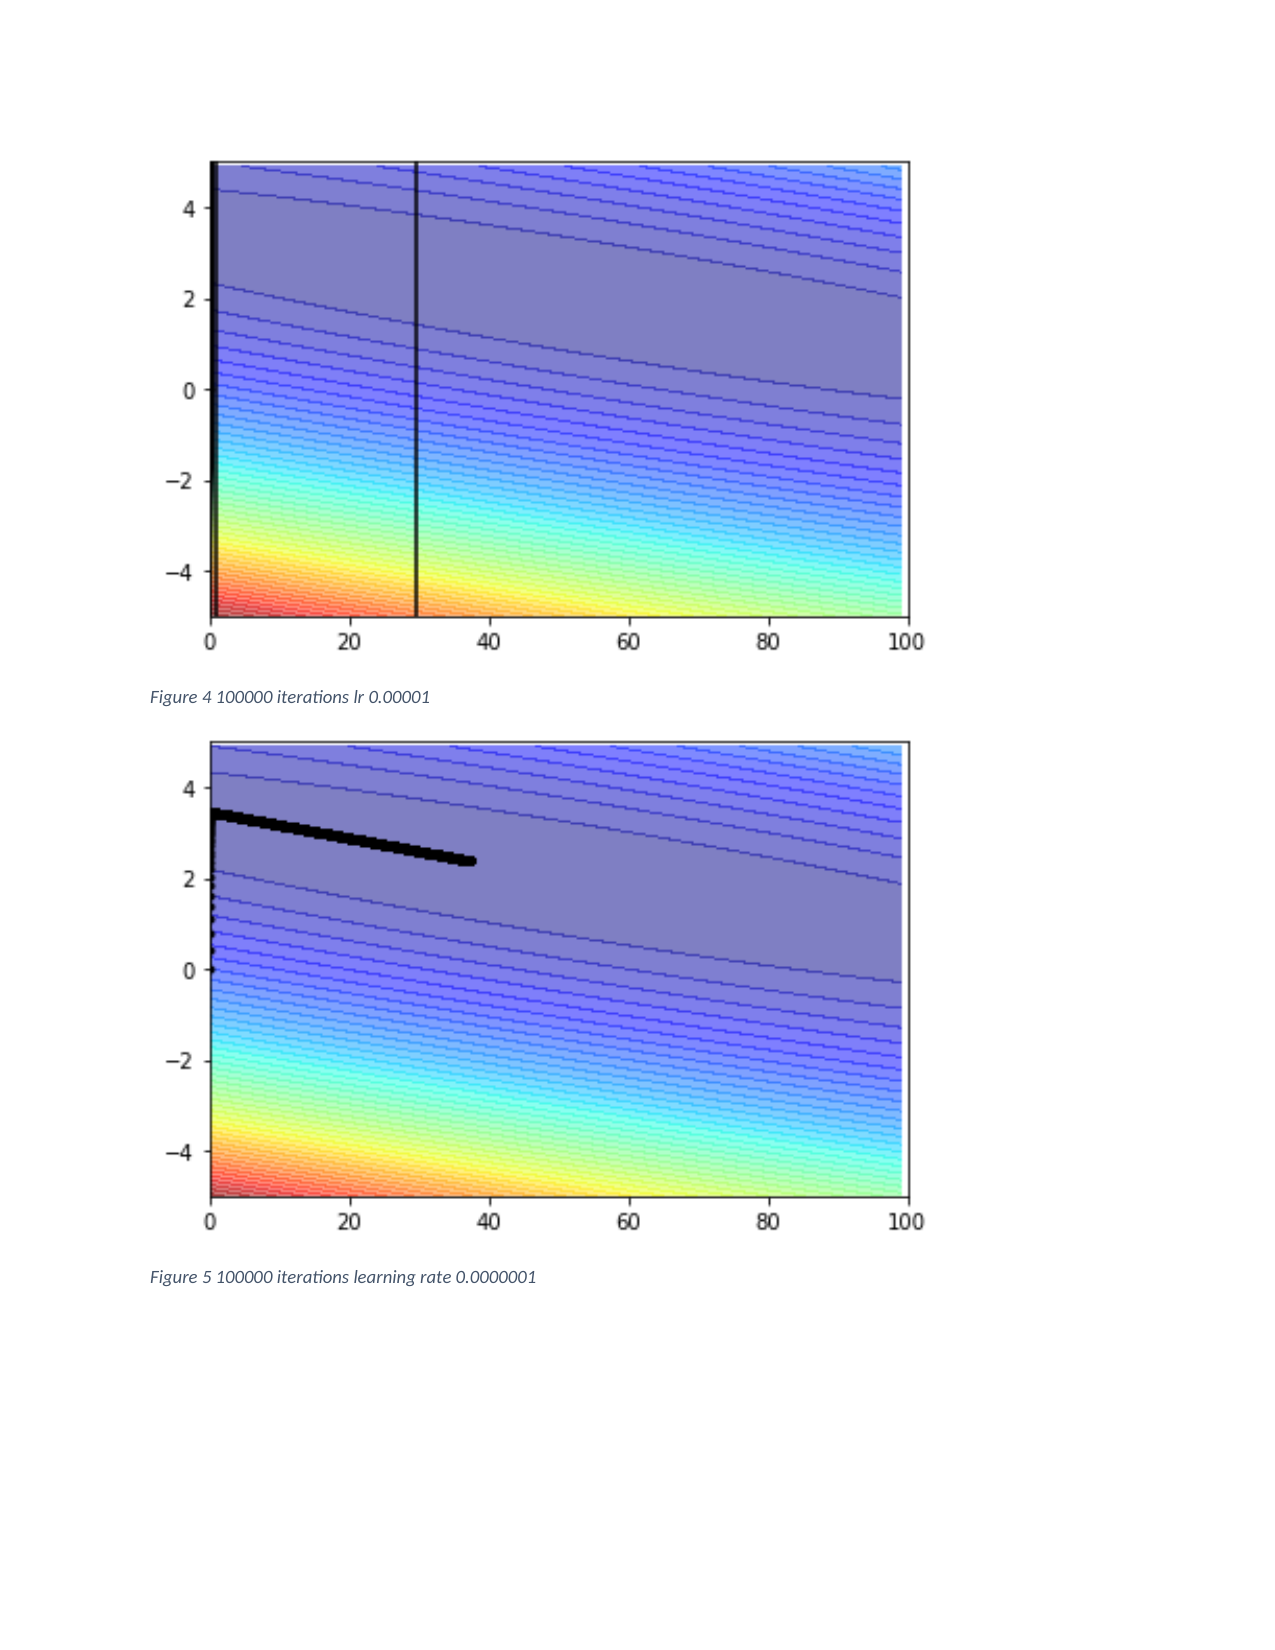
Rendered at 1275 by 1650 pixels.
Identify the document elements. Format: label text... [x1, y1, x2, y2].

text Figure 4 100000 iterations lr 0.00001 [150, 686, 1125, 708]
text Figure 5 100000 iterations learning rate 0.0000001 [150, 1265, 1125, 1288]
picture [150, 150, 942, 667]
picture [150, 729, 942, 1247]
